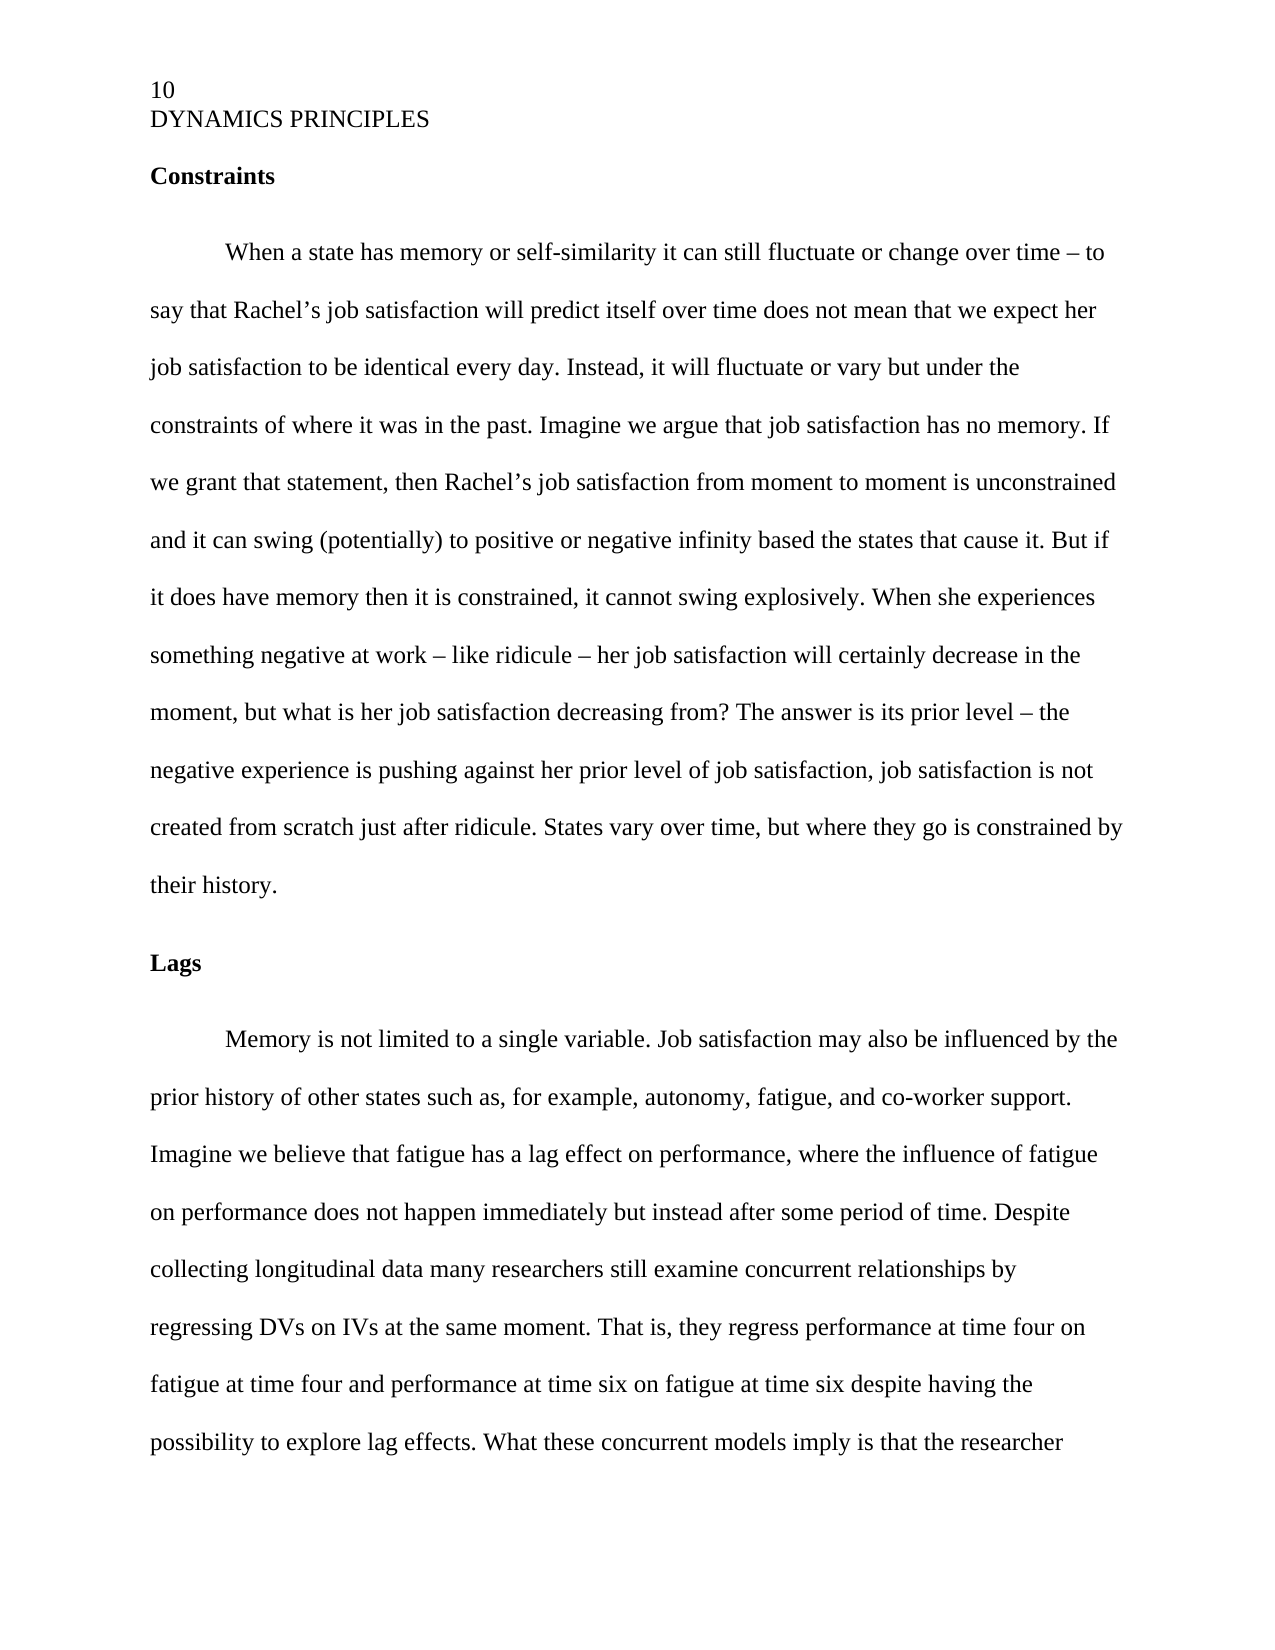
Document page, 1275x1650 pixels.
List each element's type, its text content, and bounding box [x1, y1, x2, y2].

subtitle Lags [150, 948, 1125, 977]
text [150, 1024, 1125, 1456]
subtitle Constraints [150, 161, 1125, 190]
text When a state has memory or self-similarity it can still fluctuate or change over time – to say that Rachel’s job satisfaction will predict itself over time does not mean that we expect her job satisfaction to be identical every day. Instead, it will fluctuate or vary but under the constraints of where it was in the past. Imagine we argue that job satisfaction has no memory. If we grant that statement, then Rachel’s job satisfaction from moment to moment is unconstrained and it can swing (potentially) to positive or negative infinity based the states that cause it. But if it does have memory then it is constrained, it cannot swing explosively. When she experiences something negative at work – like ridicule – her job satisfaction will certainly decrease in the moment, but what is her job satisfaction decreasing from? The answer is its prior level – the negative experience is pushing against her prior level of job satisfaction, job satisfaction is not created from scratch just after ridicule. States vary over time, but where they go is constrained by their history. [150, 237, 1125, 899]
